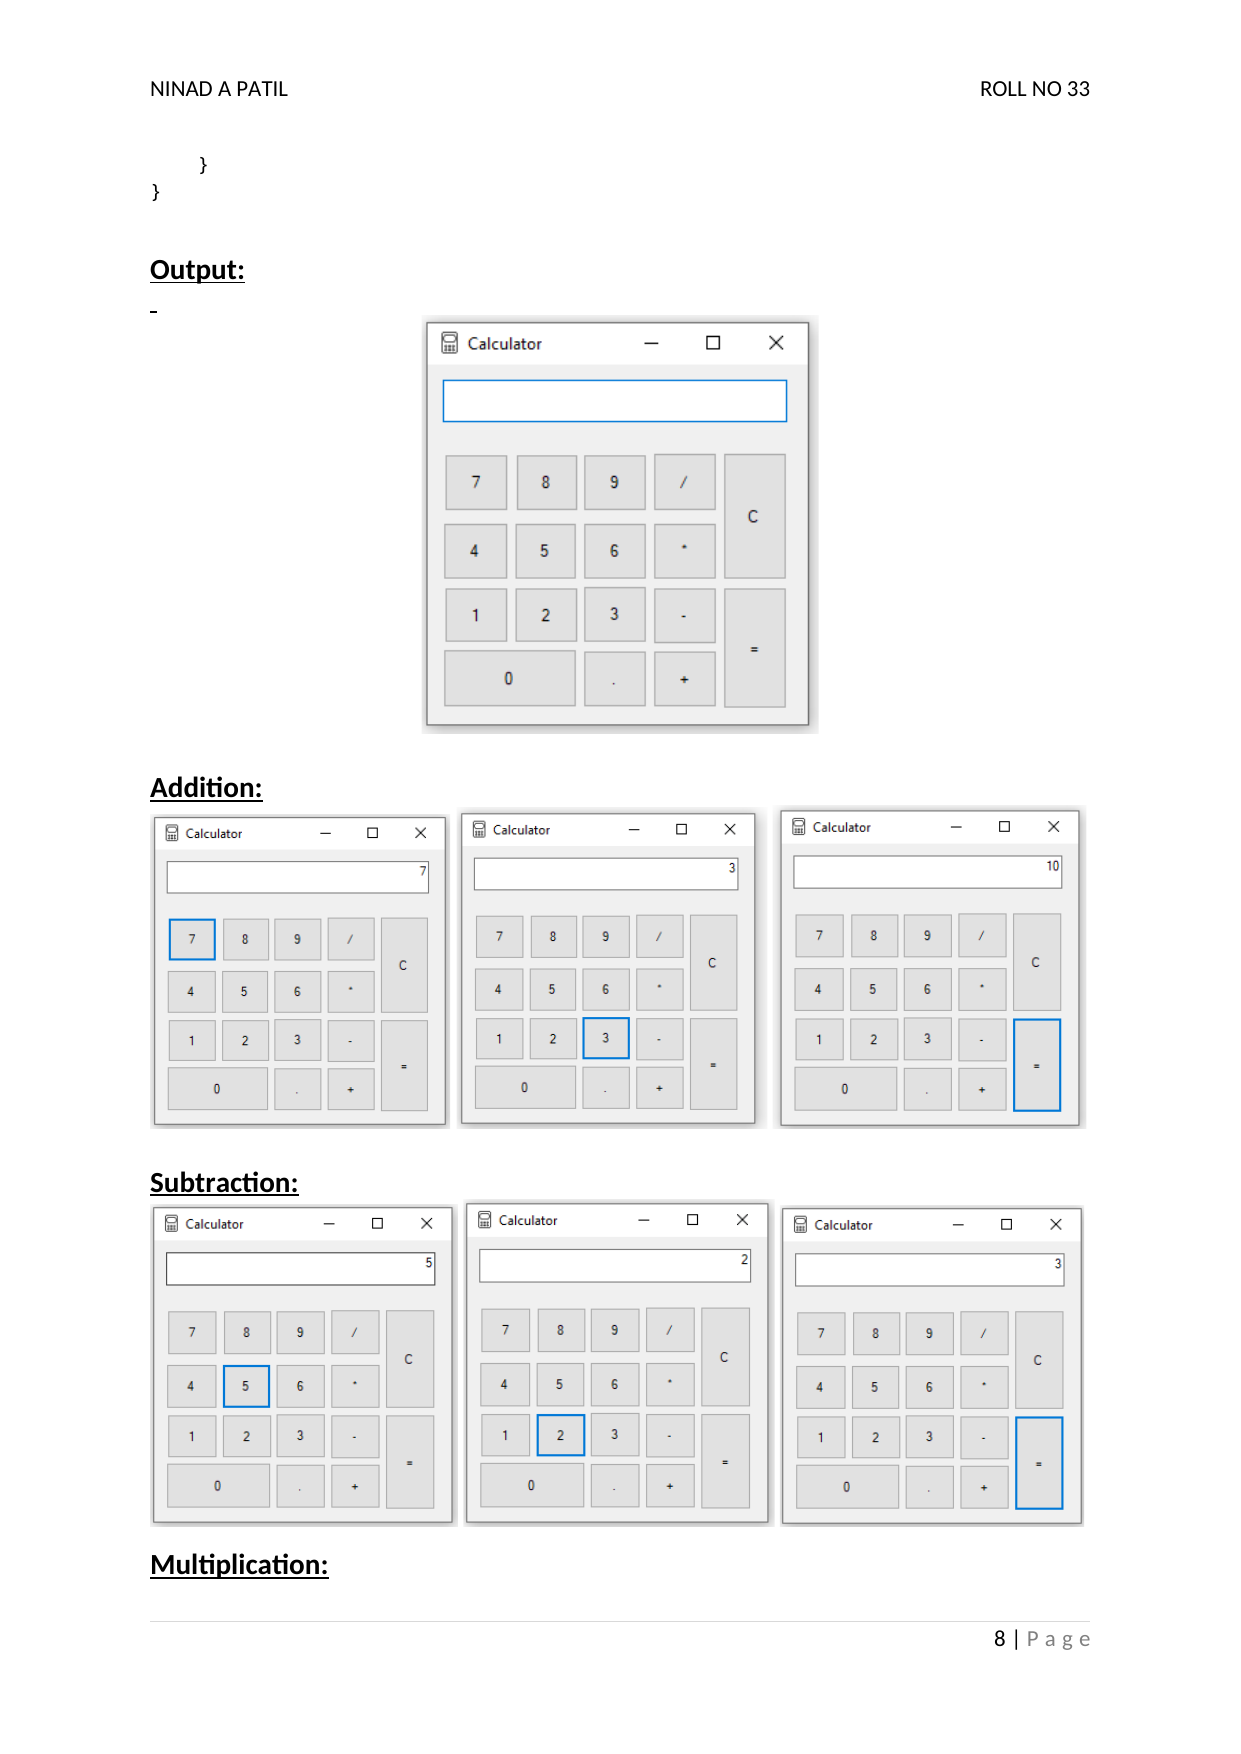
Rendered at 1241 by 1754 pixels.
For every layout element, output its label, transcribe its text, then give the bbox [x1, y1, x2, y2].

picture [779, 1205, 1085, 1527]
text Output: [150, 251, 1090, 287]
picture [463, 1199, 775, 1527]
picture [421, 315, 819, 734]
picture [456, 807, 768, 1129]
text Multiplication: [150, 1546, 1090, 1582]
picture [772, 805, 1087, 1129]
text } [150, 177, 1090, 204]
text Subtraction: [150, 1164, 1090, 1199]
picture [150, 1204, 458, 1527]
text Addition: [150, 769, 1090, 805]
picture [150, 814, 451, 1129]
text } [150, 150, 1090, 177]
